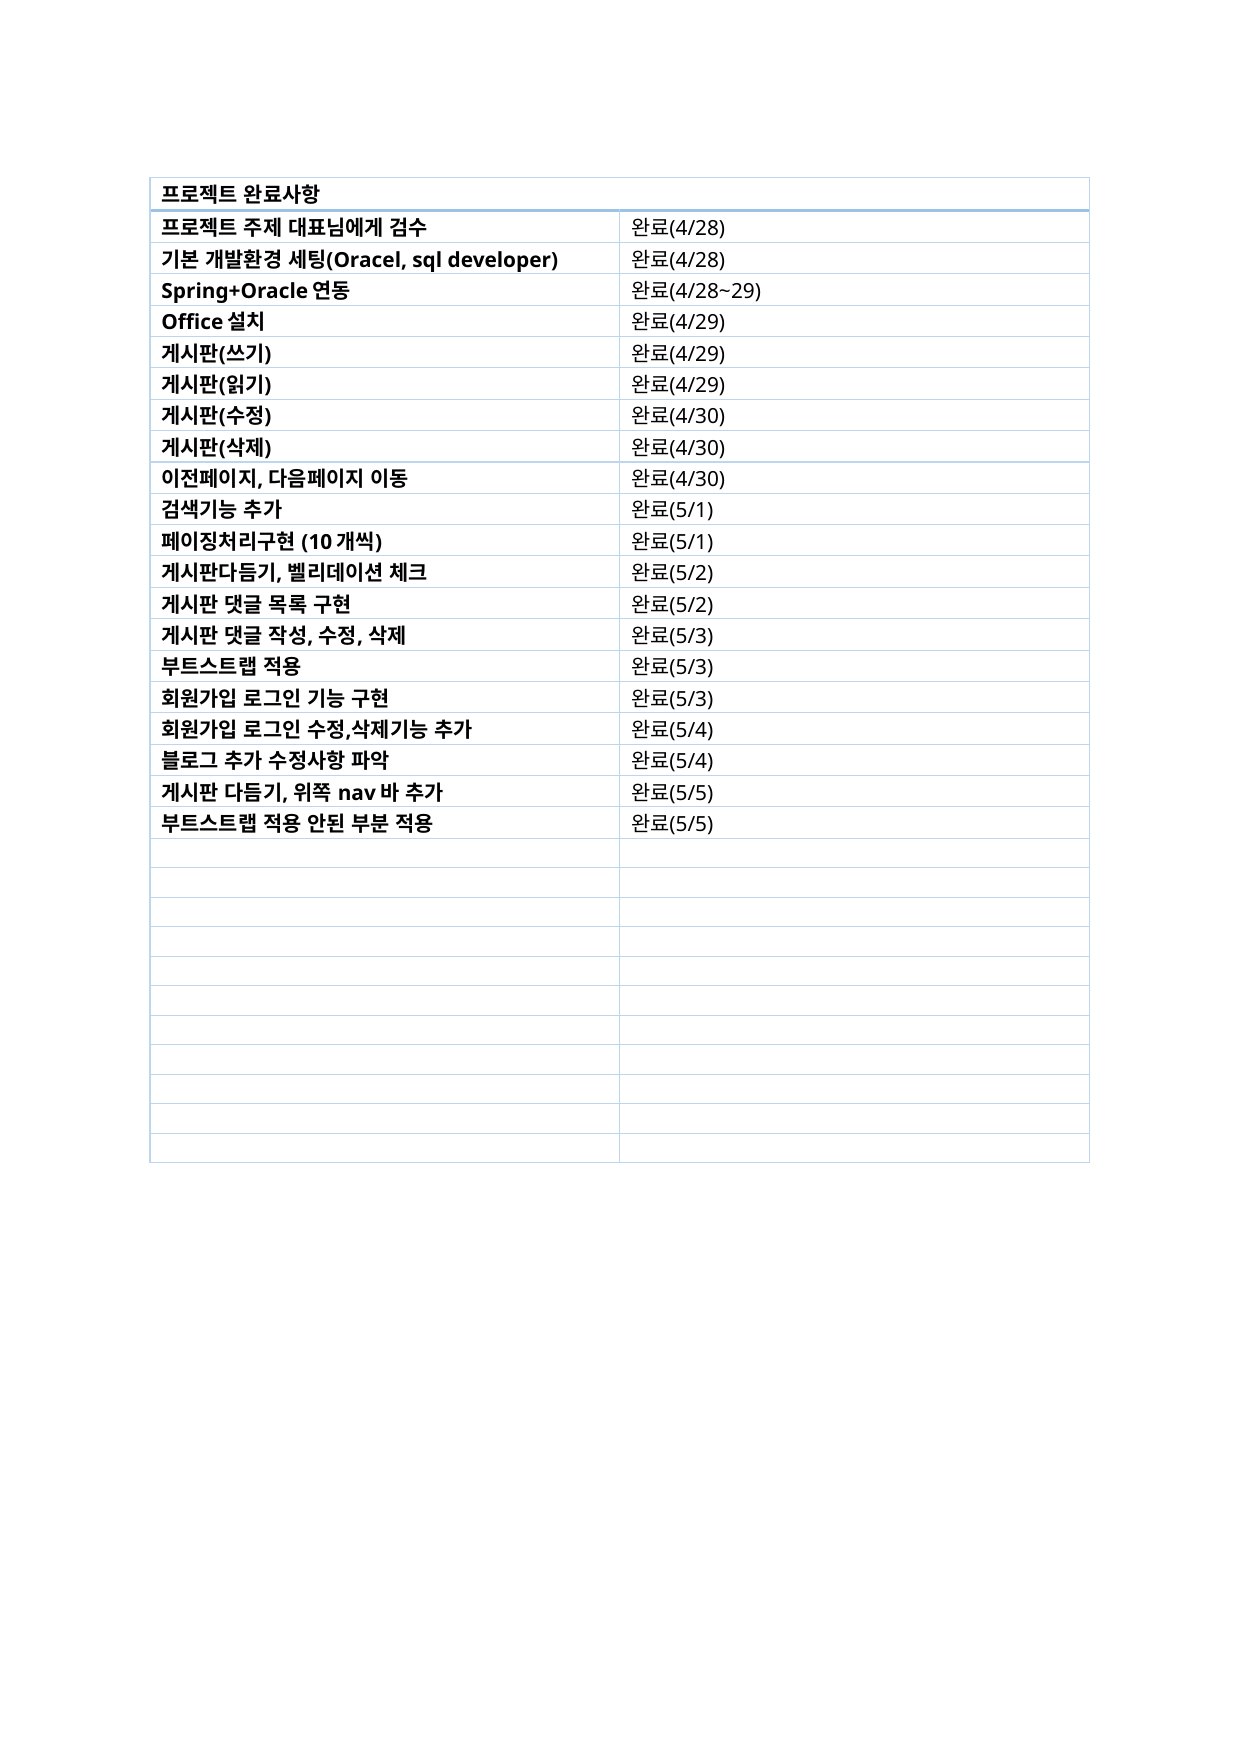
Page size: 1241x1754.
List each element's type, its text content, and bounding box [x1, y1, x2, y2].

table_cell [151, 1134, 619, 1162]
table_cell [620, 986, 1089, 1014]
table_cell 프로젝트 주제 대표님에게 검수 [151, 212, 619, 242]
table_cell 게시판(읽기) [151, 368, 619, 399]
table_cell [620, 1016, 1089, 1044]
table_cell 완료(5/1) [620, 494, 1089, 524]
table_cell 완료(5/1) [620, 525, 1089, 555]
table_cell 게시판(수정) [151, 400, 619, 430]
table_cell [620, 839, 1089, 867]
table_cell 회원가입 로그인 수정,삭제기능 추가 [151, 713, 619, 743]
table_cell [151, 1075, 619, 1103]
table_cell 완료(5/4) [620, 745, 1089, 775]
table_cell 완료(5/2) [620, 588, 1089, 618]
table_cell [151, 986, 619, 1014]
table_cell 완료(5/3) [620, 651, 1089, 681]
table_cell Spring+Oracle연동 [151, 274, 619, 304]
table_cell [620, 927, 1089, 956]
table_cell [620, 898, 1089, 926]
table_cell 회원가입 로그인 기능 구현 [151, 682, 619, 712]
table_cell 완료(4/29) [620, 368, 1089, 399]
table_cell 검색기능 추가 [151, 494, 619, 524]
table_cell Office설치 [151, 306, 619, 336]
table_cell [620, 957, 1089, 985]
table_cell 부트스트랩 적용 안된 부분 적용 [151, 807, 619, 838]
table_cell 완료(5/5) [620, 807, 1089, 838]
table_cell 완료(4/29) [620, 306, 1089, 336]
table_cell [151, 839, 619, 867]
table_cell 부트스트랩 적용 [151, 651, 619, 681]
table_cell 페이징처리구현 (10개씩) [151, 525, 619, 555]
table_cell 게시판다듬기, 벨리데이션 체크 [151, 556, 619, 587]
table_cell 완료(4/30) [620, 400, 1089, 430]
table_cell [151, 957, 619, 985]
table_cell [151, 898, 619, 926]
table_cell 기본 개발환경 세팅(Oracel, sql developer) [151, 243, 619, 273]
table_cell 완료(4/28) [620, 243, 1089, 273]
table_cell 완료(4/30) [620, 431, 1089, 461]
table_cell 게시판 댓글 작성, 수정, 삭제 [151, 619, 619, 649]
table_cell 완료(5/3) [620, 682, 1089, 712]
table_cell [151, 868, 619, 897]
table_cell 완료(4/28) [620, 212, 1089, 242]
table_cell [620, 1134, 1089, 1162]
table_cell 완료(4/30) [620, 463, 1089, 493]
table_cell 완료(4/28~29) [620, 274, 1089, 304]
table_cell [620, 1045, 1089, 1073]
table_cell [620, 1075, 1089, 1103]
table_cell [151, 1045, 619, 1073]
table_cell [620, 868, 1089, 897]
table_cell 이전페이지, 다음페이지 이동 [151, 463, 619, 493]
table_cell [151, 1104, 619, 1132]
table_cell [620, 1104, 1089, 1132]
table_cell 블로그 추가 수정사항 파악 [151, 745, 619, 775]
table_header 프로젝트 완료사항 [151, 178, 1089, 208]
table_cell 완료(4/29) [620, 337, 1089, 367]
table_cell 완료(5/2) [620, 556, 1089, 587]
table_cell [151, 1016, 619, 1044]
table_cell [151, 927, 619, 956]
table_cell 완료(5/5) [620, 776, 1089, 806]
table_cell 게시판 다듬기, 위쪽 nav바 추가 [151, 776, 619, 806]
table_cell 게시판(쓰기) [151, 337, 619, 367]
table_cell 완료(5/3) [620, 619, 1089, 649]
table_cell 완료(5/4) [620, 713, 1089, 743]
table_cell 게시판(삭제) [151, 431, 619, 461]
table_cell 게시판 댓글 목록 구현 [151, 588, 619, 618]
